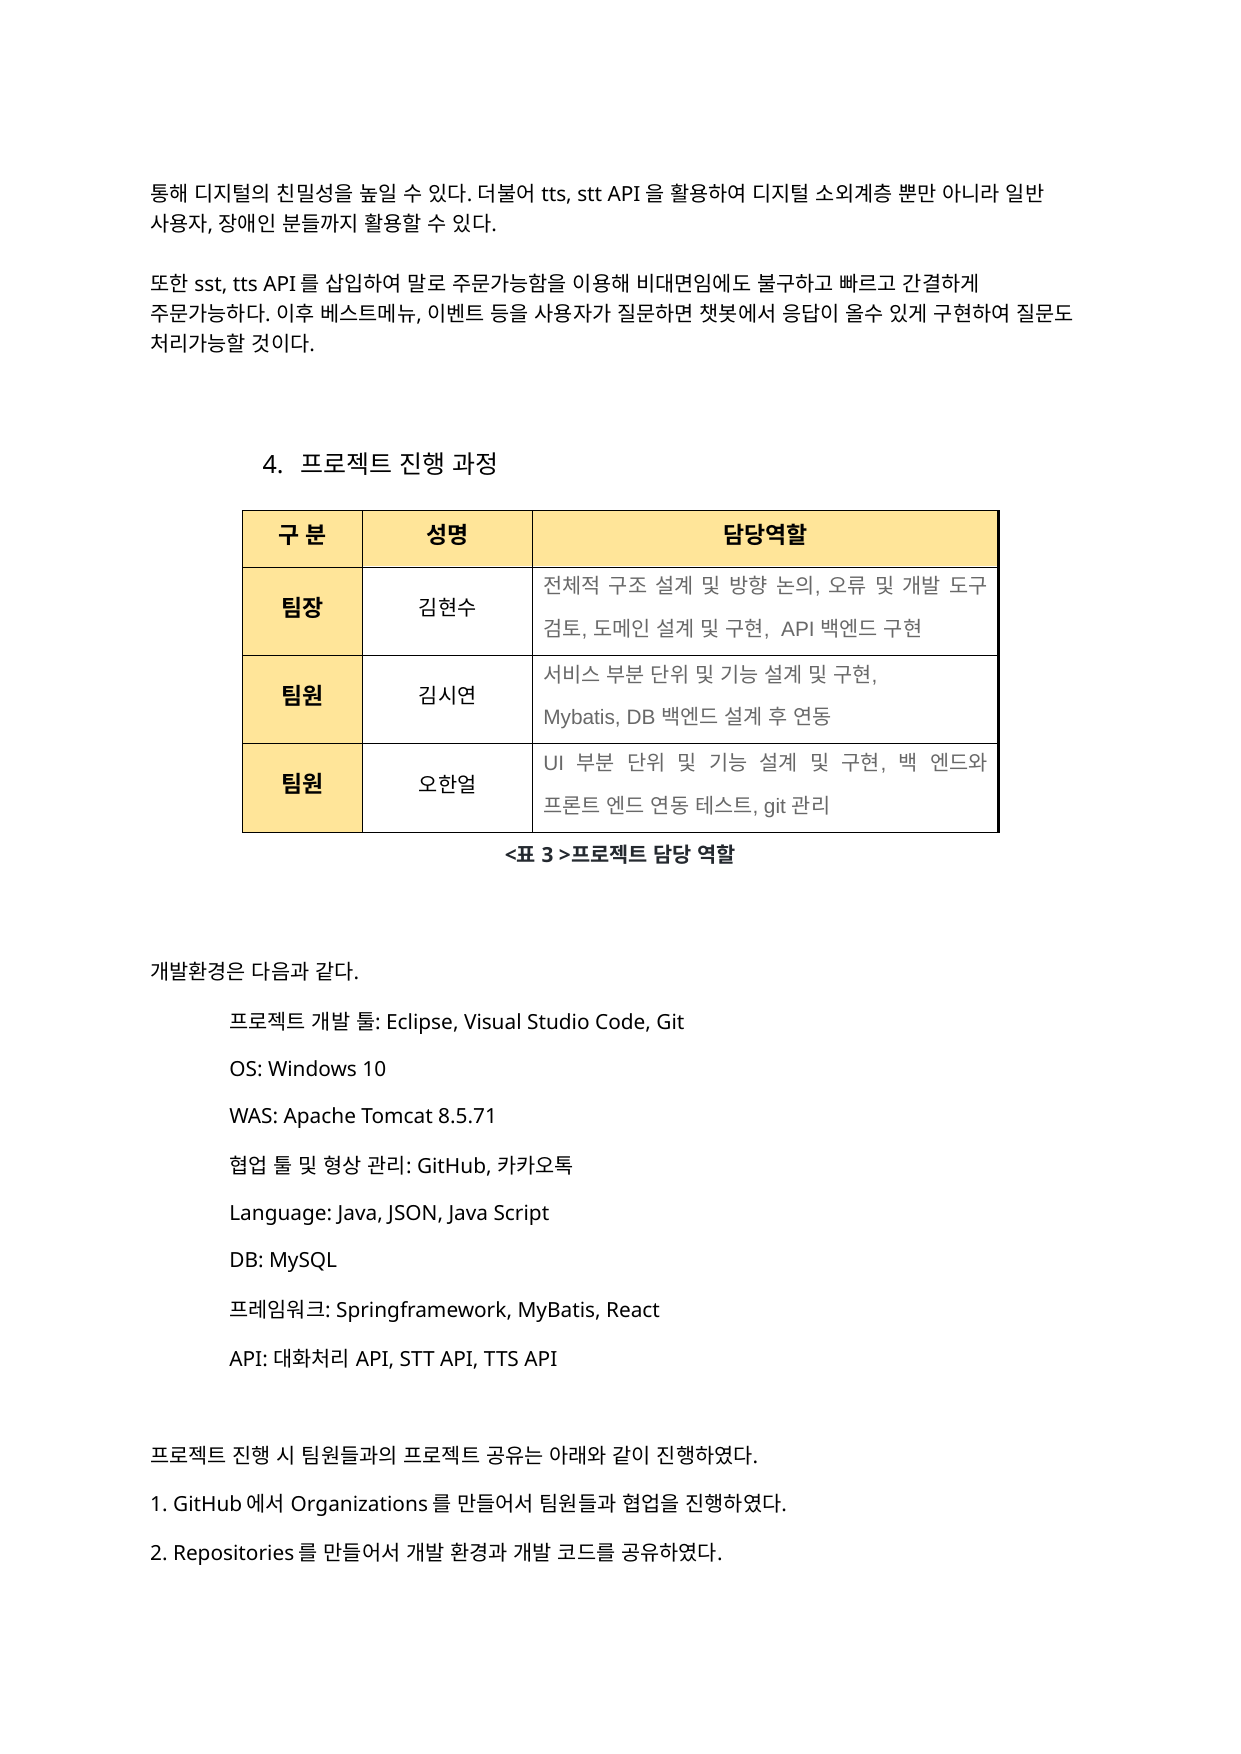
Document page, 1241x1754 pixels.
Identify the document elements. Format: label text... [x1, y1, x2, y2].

list 협업 툴 및 형상 관리: GitHub, 카카오톡 [229, 1149, 1090, 1179]
table_cell 팀원 [243, 744, 362, 832]
list Language: Java, JSON, Java Script [229, 1198, 1090, 1227]
table_cell 팀원 [243, 656, 362, 743]
table_header 구 분 [243, 511, 362, 566]
table_cell 김시연 [363, 656, 532, 743]
table_cell 전체적 구조 설계 및 방향 논의, 오류 및 개발 도구 검토, 도메인 설계 및 구현, API 백엔드 구현 [533, 568, 997, 655]
text 개발환경은 다음과 같다. [150, 956, 1090, 986]
table_header 담당역할 [533, 511, 997, 566]
list DB: MySQL [229, 1246, 1090, 1274]
list 프로젝트 진행 과정 [262, 445, 1090, 481]
text 프로젝트 진행 시 팀원들과의 프로젝트 공유는 아래와 같이 진행하였다. [150, 1439, 1090, 1469]
text 또한 sst, tts API를 삽입하여 말로 주문가능함을 이용해 비대면임에도 불구하고 빠르고 간결하게 주문가능하다. 이후 베스트메뉴, 이벤트 등을 사용자가 질문하면 챗봇에서 응답이 올수 있게 구현하여 질문도 처리가능할 것이다. [150, 267, 1090, 358]
table_cell 팀장 [243, 568, 362, 655]
table_header 성명 [363, 511, 532, 566]
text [150, 177, 1090, 238]
list OS: Windows 10 [229, 1054, 1090, 1083]
text 1. GitHub에서 Organizations를 만들어서 팀원들과 협업을 진행하였다. [150, 1487, 1090, 1518]
table_cell UI 부분 단위 및 기능 설계 및 구현, 백 엔드와 프론트 엔드 연동 테스트, git 관리 [533, 744, 997, 832]
list WAS: Apache Tomcat 8.5.71 [229, 1102, 1090, 1130]
list 프로젝트 개발 툴: Eclipse, Visual Studio Code, Git [229, 1005, 1090, 1035]
text <표 3 >프로젝트 담당 역할 [150, 838, 1090, 869]
list 프레임워크: Springframework, MyBatis, React [229, 1293, 1090, 1323]
list API: 대화처리 API, STT API, TTS API [229, 1342, 1090, 1372]
table_cell 오한얼 [363, 744, 532, 832]
table_cell 김현수 [363, 568, 532, 655]
table_cell 서비스 부분 단위 및 기능 설계 및 구현, Mybatis, DB 백엔드 설계 후 연동 [533, 656, 997, 743]
text 2. Repositories를 만들어서 개발 환경과 개발 코드를 공유하였다. [150, 1536, 1090, 1566]
